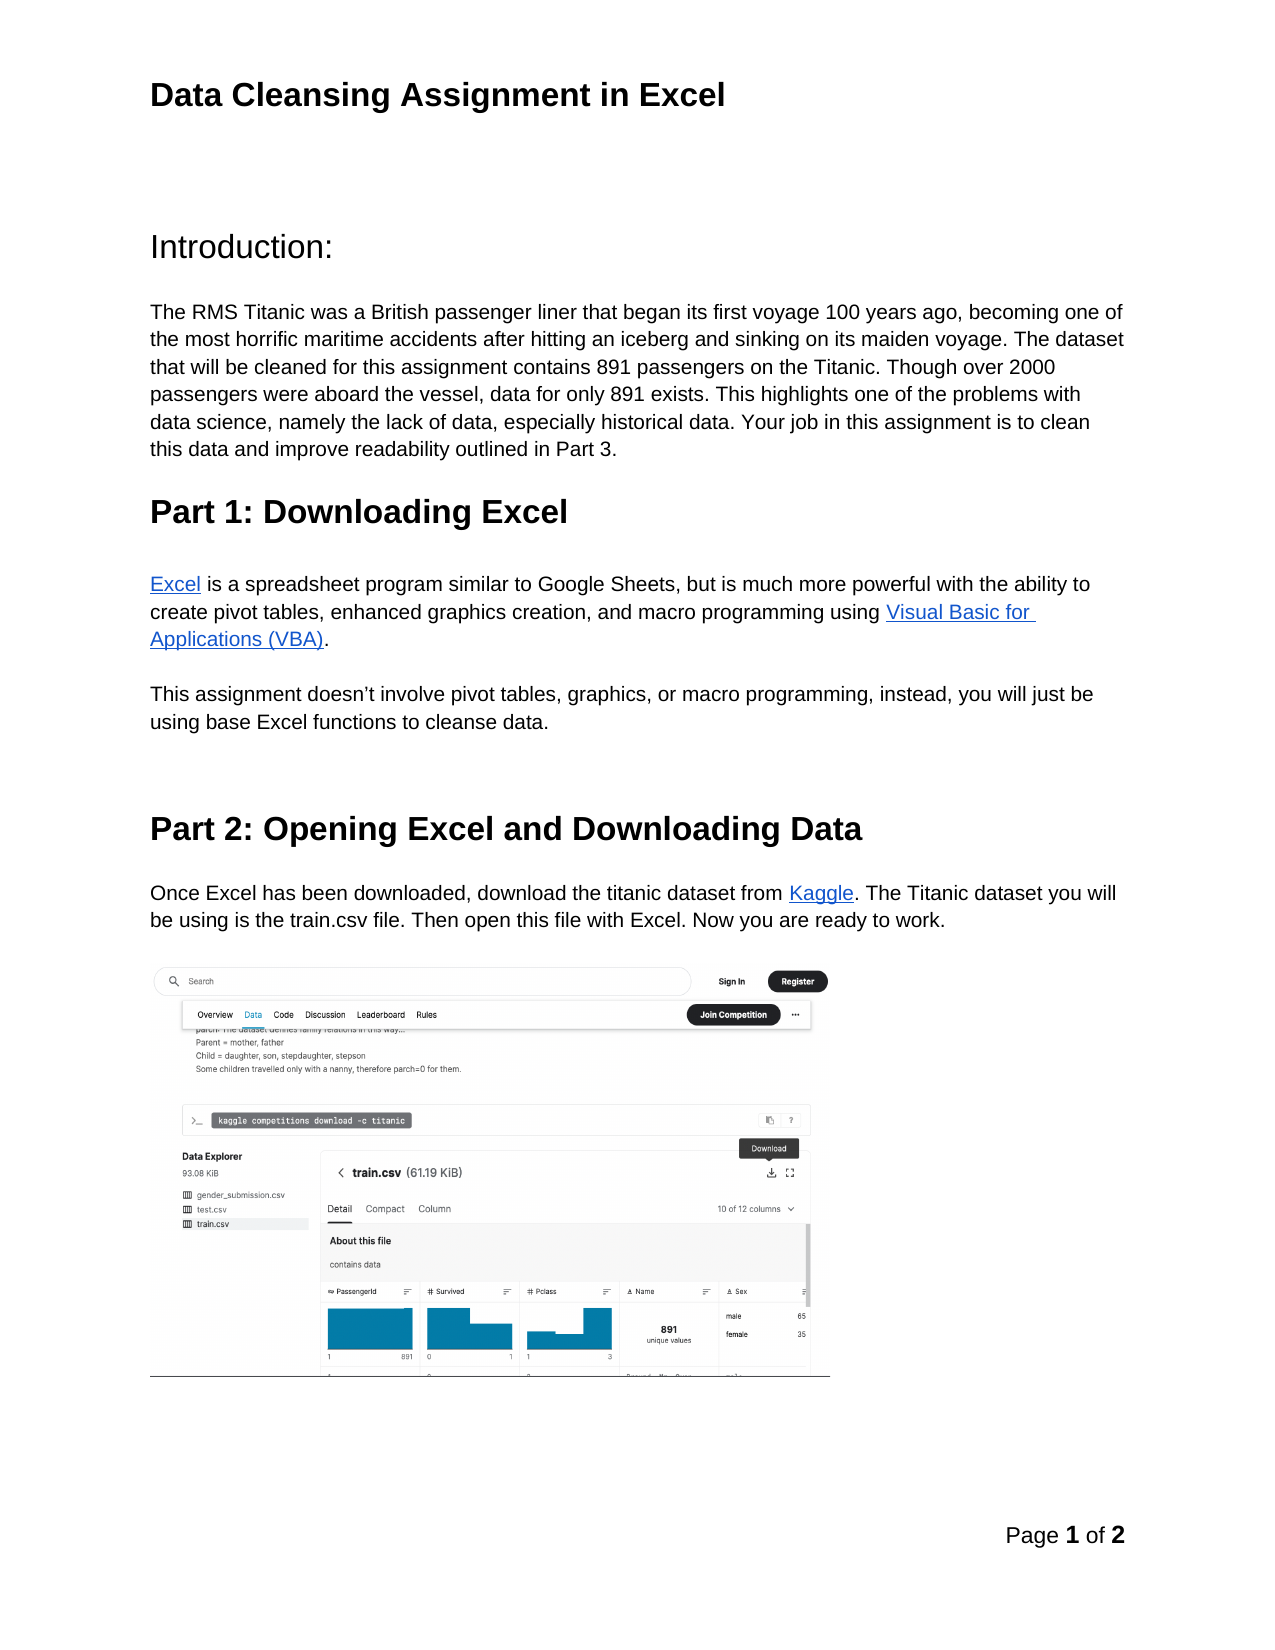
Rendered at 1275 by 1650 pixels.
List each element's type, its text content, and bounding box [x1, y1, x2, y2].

text Once Excel has been downloaded, download the titanic dataset from Kaggle. The Titanic dataset you will be using is the train.csv file. Then open this file with Excel. Now you are ready to work. [150, 881, 1125, 932]
text Introduction: [150, 227, 1125, 296]
text Part 1: Downloading Excel [150, 492, 1125, 531]
text This assignment doesn’t involve pivot tables, graphics, or macro programming, instead, you will just be using base Excel functions to cleanse data. [150, 682, 1125, 734]
text Part 2: Opening Excel and Downloading Data [150, 809, 1125, 847]
picture [150, 963, 831, 1377]
text The RMS Titanic was a British passenger liner that began its first voyage 100 years ago, becoming one of the most horrific maritime accidents after hitting an iceberg and sinking on its maiden voyage. The dataset that will be cleaned for this assignment contains 891 passengers on the Titanic. Though over 2000 passengers were aboard the vessel, data for only 891 exists. This highlights one of the problems with data science, namely the lack of data, especially historical data. Your job in this assignment is to clean this data and improve readability outlined in Part 3. [150, 300, 1125, 461]
text Excel is a spreadsheet program similar to Google Sheets, but is much more powerful with the ability to create pivot tables, enhanced graphics creation, and macro programming using Visual Basic for Applications (VBA). [150, 572, 1125, 651]
